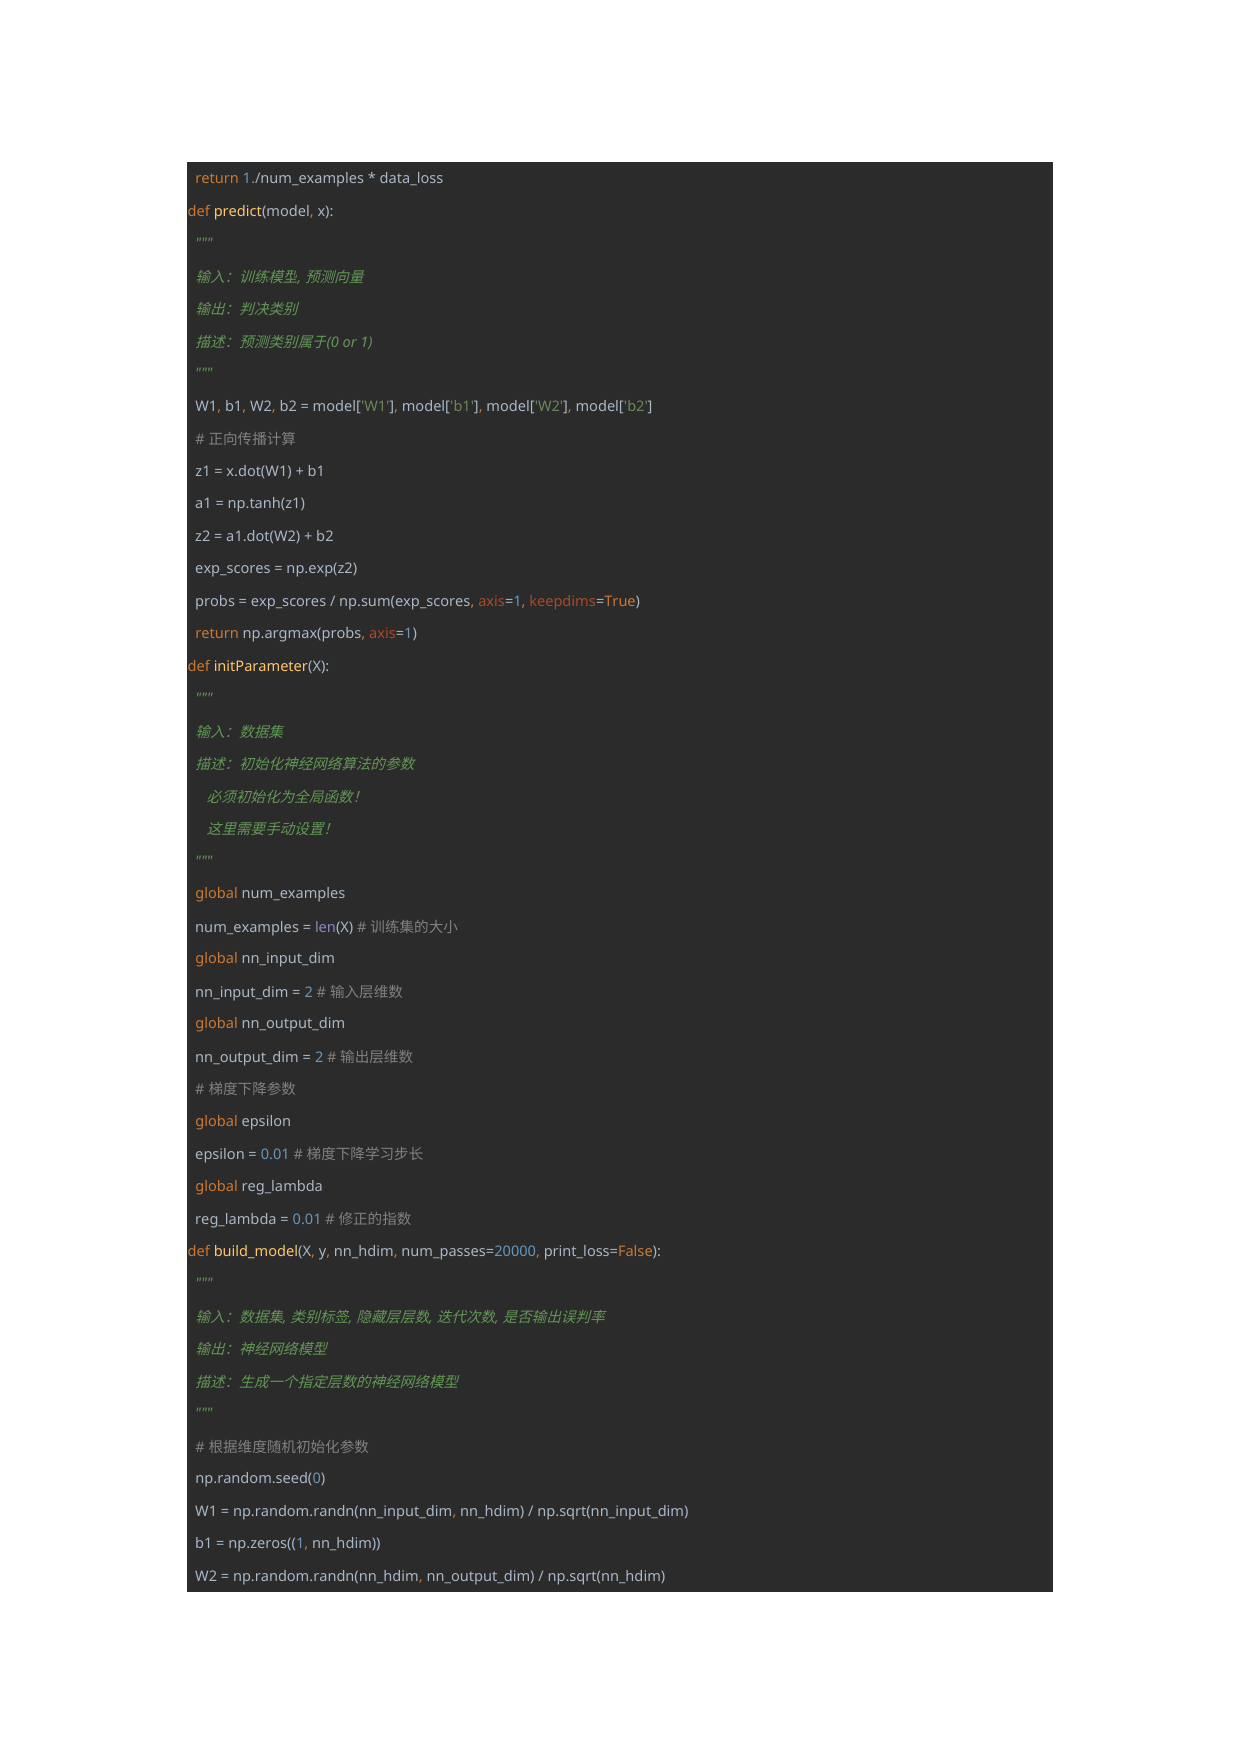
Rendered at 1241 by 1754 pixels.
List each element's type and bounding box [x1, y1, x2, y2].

text [187, 162, 1053, 1592]
